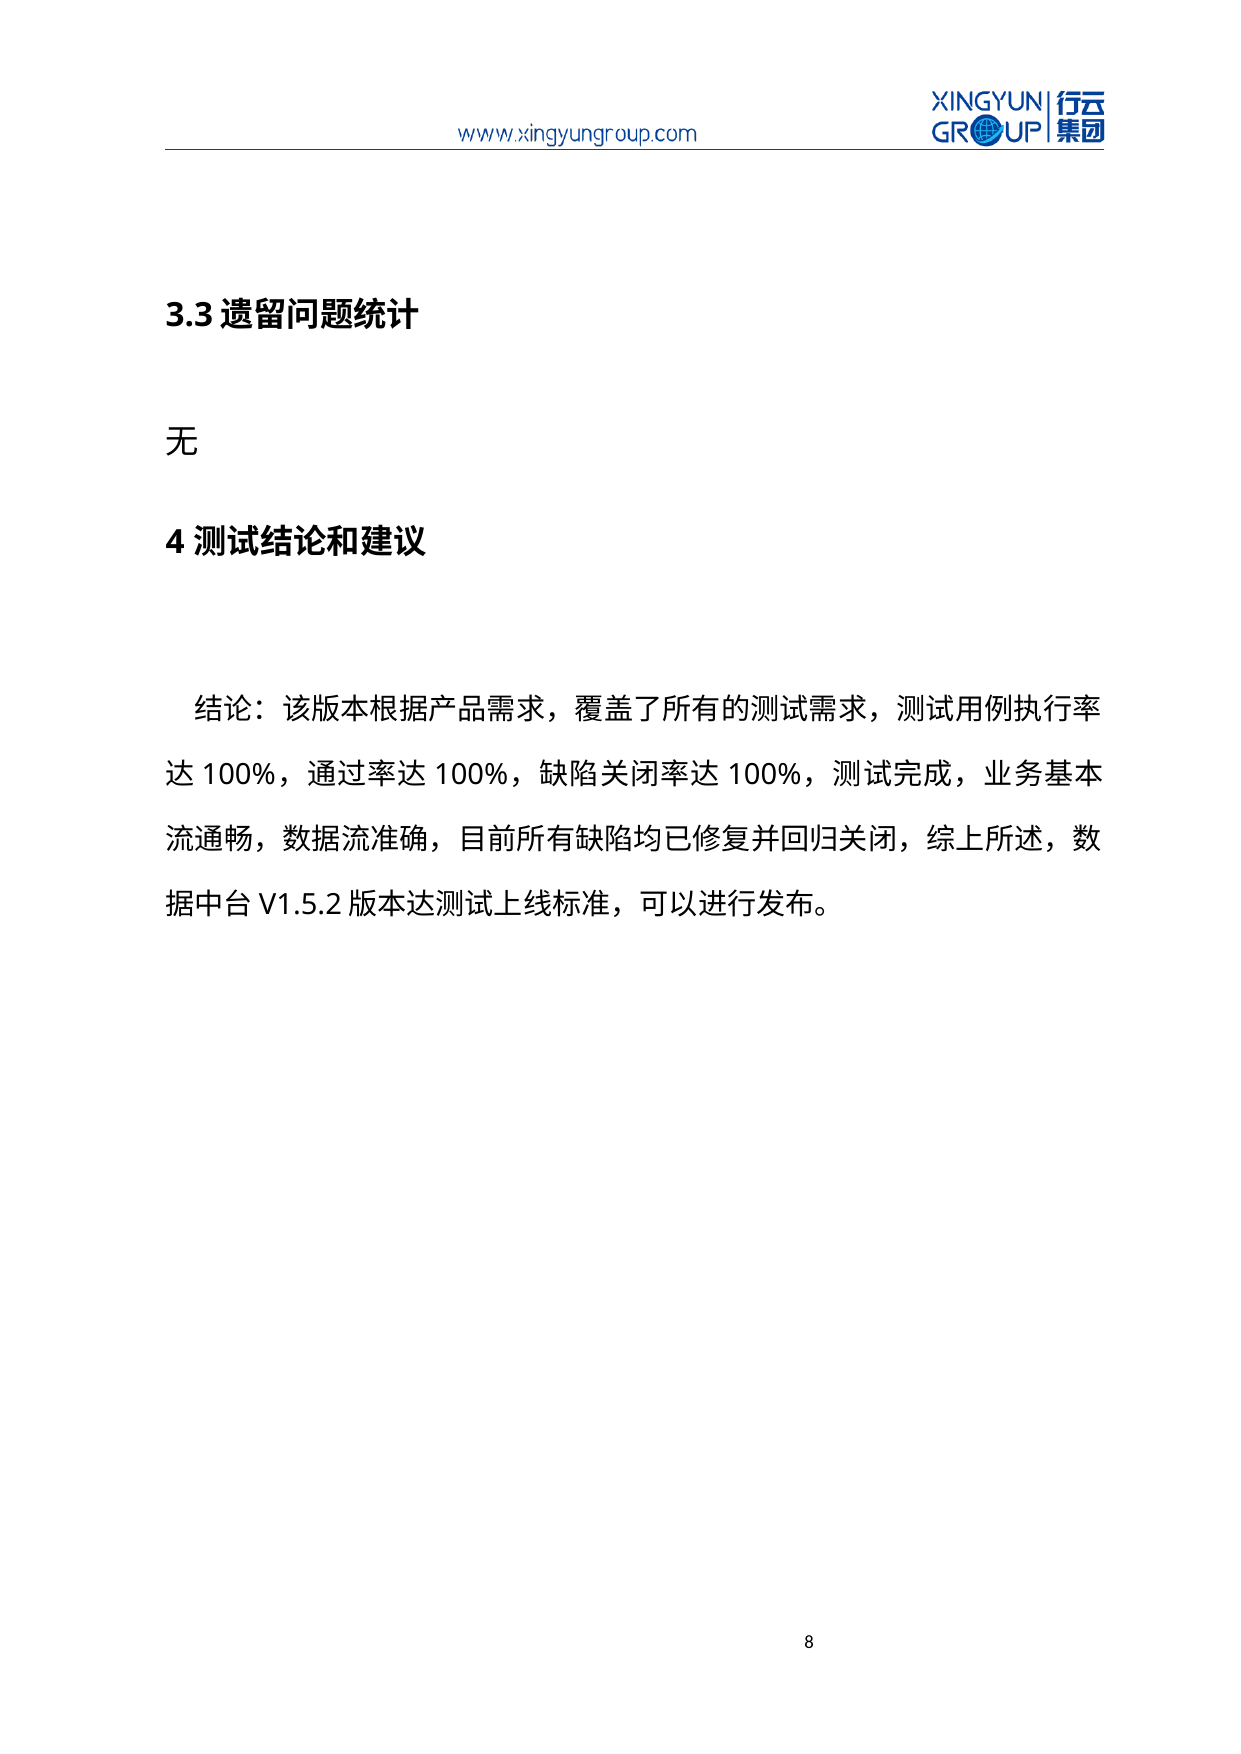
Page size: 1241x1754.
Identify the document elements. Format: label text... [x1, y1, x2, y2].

picture [929, 88, 1105, 147]
subtitle 4 测试结论和建议 [165, 507, 1104, 572]
picture [457, 120, 697, 147]
text 结论：该版本根据产品需求，覆盖了所有的测试需求，测试用例执行率达100%，通过率达100%，缺陷关闭率达100%，测试完成，业务基本流通畅，数据流准确，目前所有缺陷均已修复并回归关闭，综上所述，数据中台V1.5.2版本达测试上线标准，可以进行发布。 [165, 674, 1104, 934]
text 无 [165, 407, 1104, 472]
subtitle 3.3遗留问题统计 [165, 279, 1104, 344]
